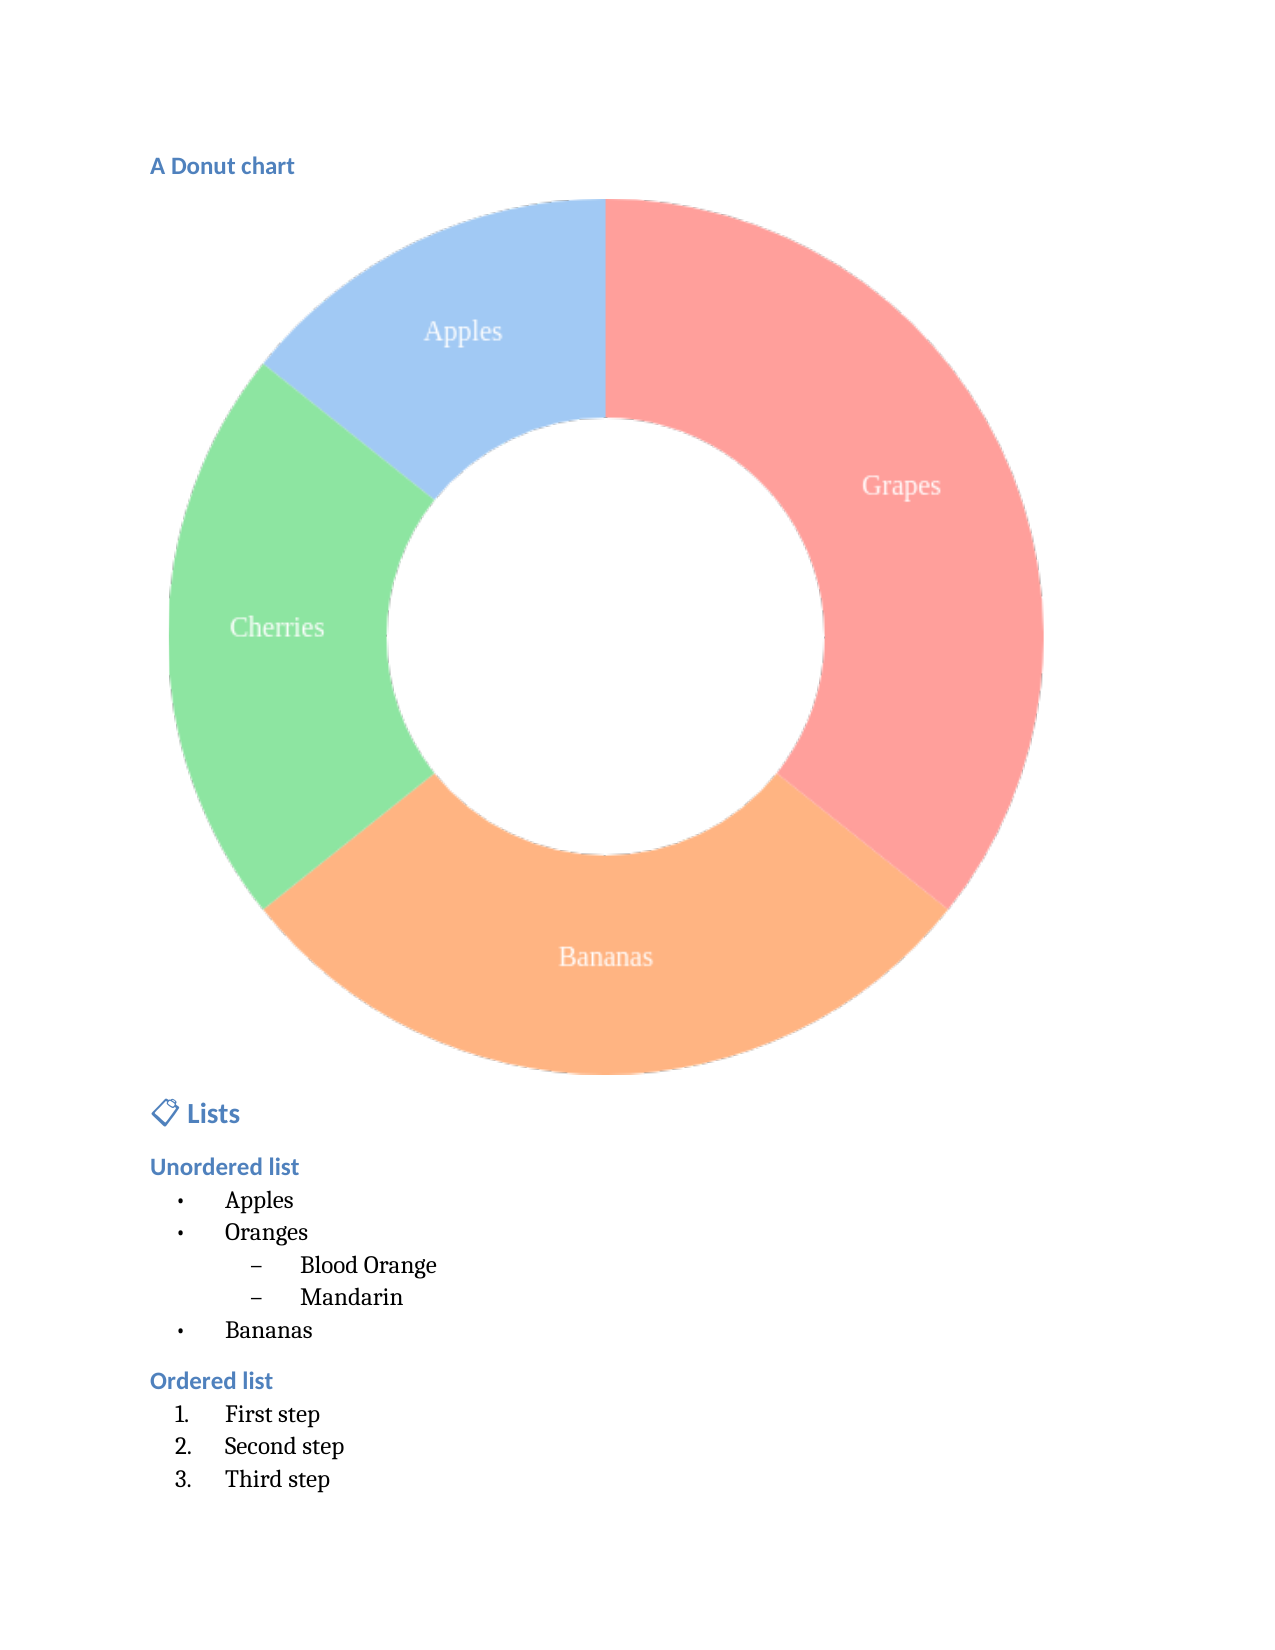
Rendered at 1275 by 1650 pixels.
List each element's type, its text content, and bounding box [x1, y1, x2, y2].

list Second step [175, 1432, 1125, 1461]
subtitle 📋 Lists [150, 1095, 1125, 1131]
list Blood Orange [250, 1251, 1125, 1279]
list Third step [175, 1465, 1125, 1493]
subtitle Ordered list [150, 1365, 1125, 1396]
picture [168, 199, 1044, 1075]
subtitle A Donut chart [150, 150, 1125, 181]
list Bananas [175, 1316, 1125, 1344]
list Apples [175, 1186, 1125, 1214]
subtitle Unordered list [150, 1152, 1125, 1182]
list Mandarin [250, 1283, 1125, 1312]
list First step [175, 1400, 1125, 1428]
list Oranges [175, 1218, 1125, 1247]
